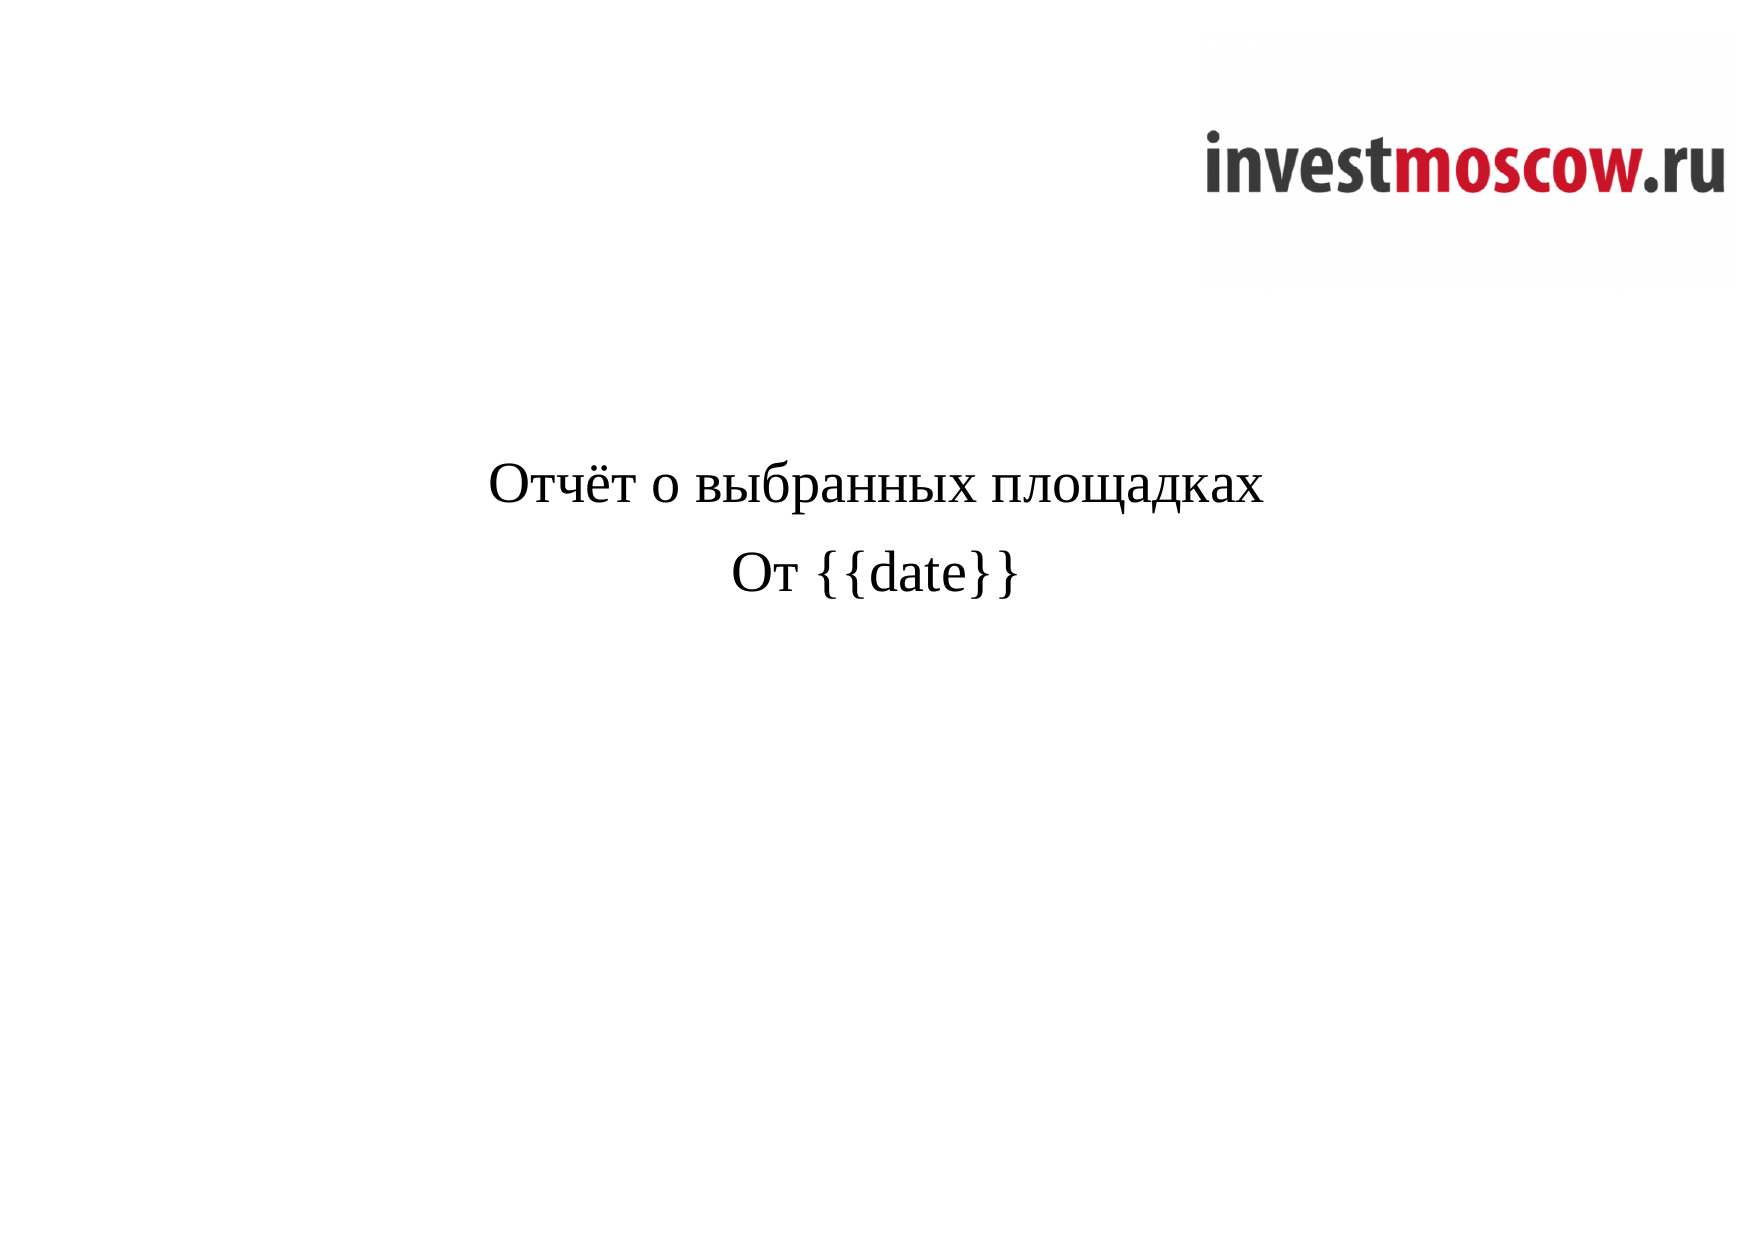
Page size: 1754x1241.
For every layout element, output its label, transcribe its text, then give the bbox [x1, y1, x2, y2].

picture [1197, 32, 1733, 290]
text От {{date}} [118, 537, 1636, 604]
text Отчёт о выбранных площадках [118, 448, 1636, 515]
